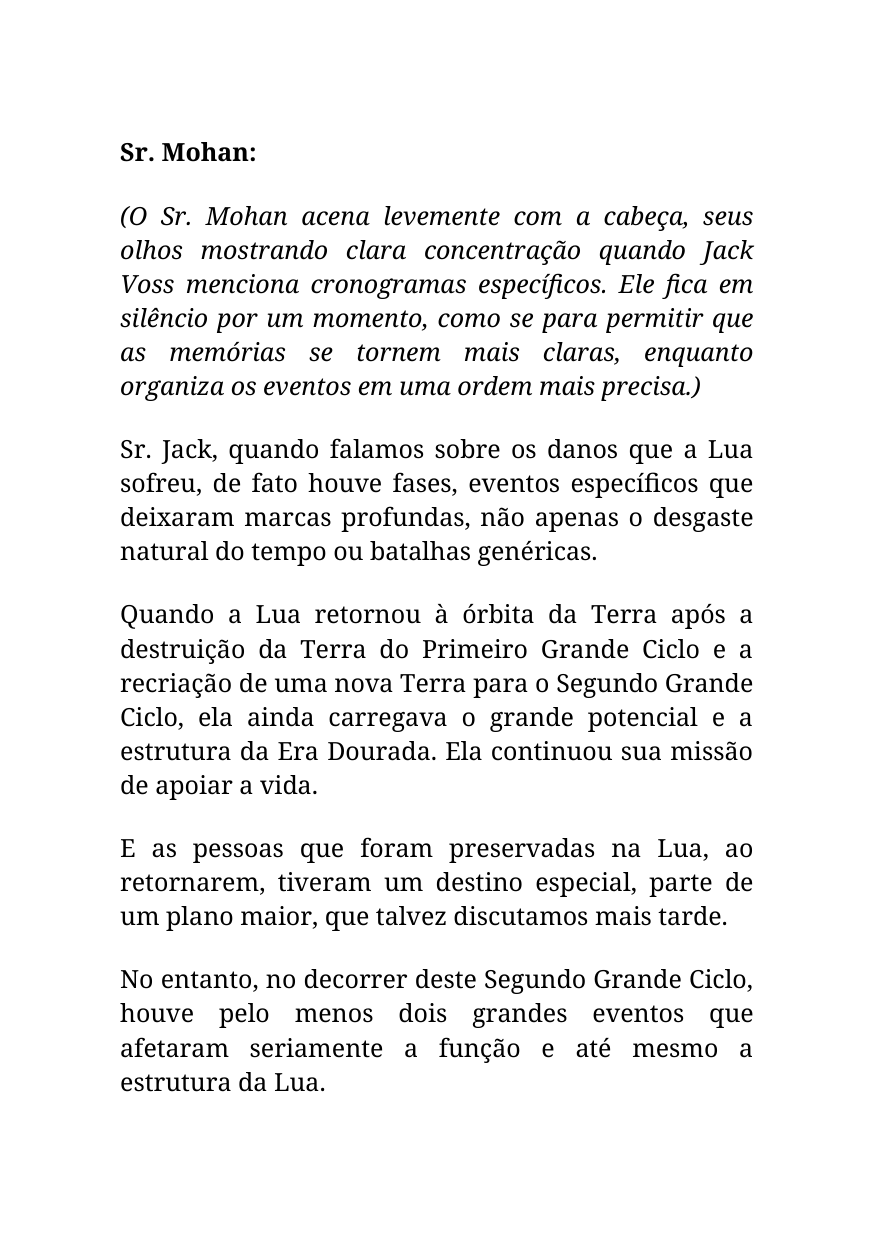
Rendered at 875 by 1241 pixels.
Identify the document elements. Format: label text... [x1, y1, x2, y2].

text E as pessoas que foram preservadas na Lua, ao retornarem, tiveram um destino especial, parte de um plano maior, que talvez discutamos mais tarde. [120, 831, 754, 933]
text Sr. Jack, quando falamos sobre os danos que a Lua sofreu, de fato houve fases, eventos específicos que deixaram marcas profundas, não apenas o desgaste natural do tempo ou batalhas genéricas. [120, 432, 754, 568]
text (O Sr. Mohan acena levemente com a cabeça, seus olhos mostrando clara concentração quando Jack Voss menciona cronogramas específicos. Ele fica em silêncio por um momento, como se para permitir que as memórias se tornem mais claras, enquanto organiza os eventos em uma ordem mais precisa.) [120, 198, 754, 403]
text Sr. Mohan: [120, 135, 754, 169]
text Quando a Lua retornou à órbita da Terra após a destruição da Terra do Primeiro Grande Ciclo e a recriação de uma nova Terra para o Segundo Grande Ciclo, ela ainda carregava o grande potencial e a estrutura da Era Dourada. Ela continuou sua missão de apoiar a vida. [120, 597, 754, 802]
text No entanto, no decorrer deste Segundo Grande Ciclo, houve pelo menos dois grandes eventos que afetaram seriamente a função e até mesmo a estrutura da Lua. [120, 962, 754, 1098]
